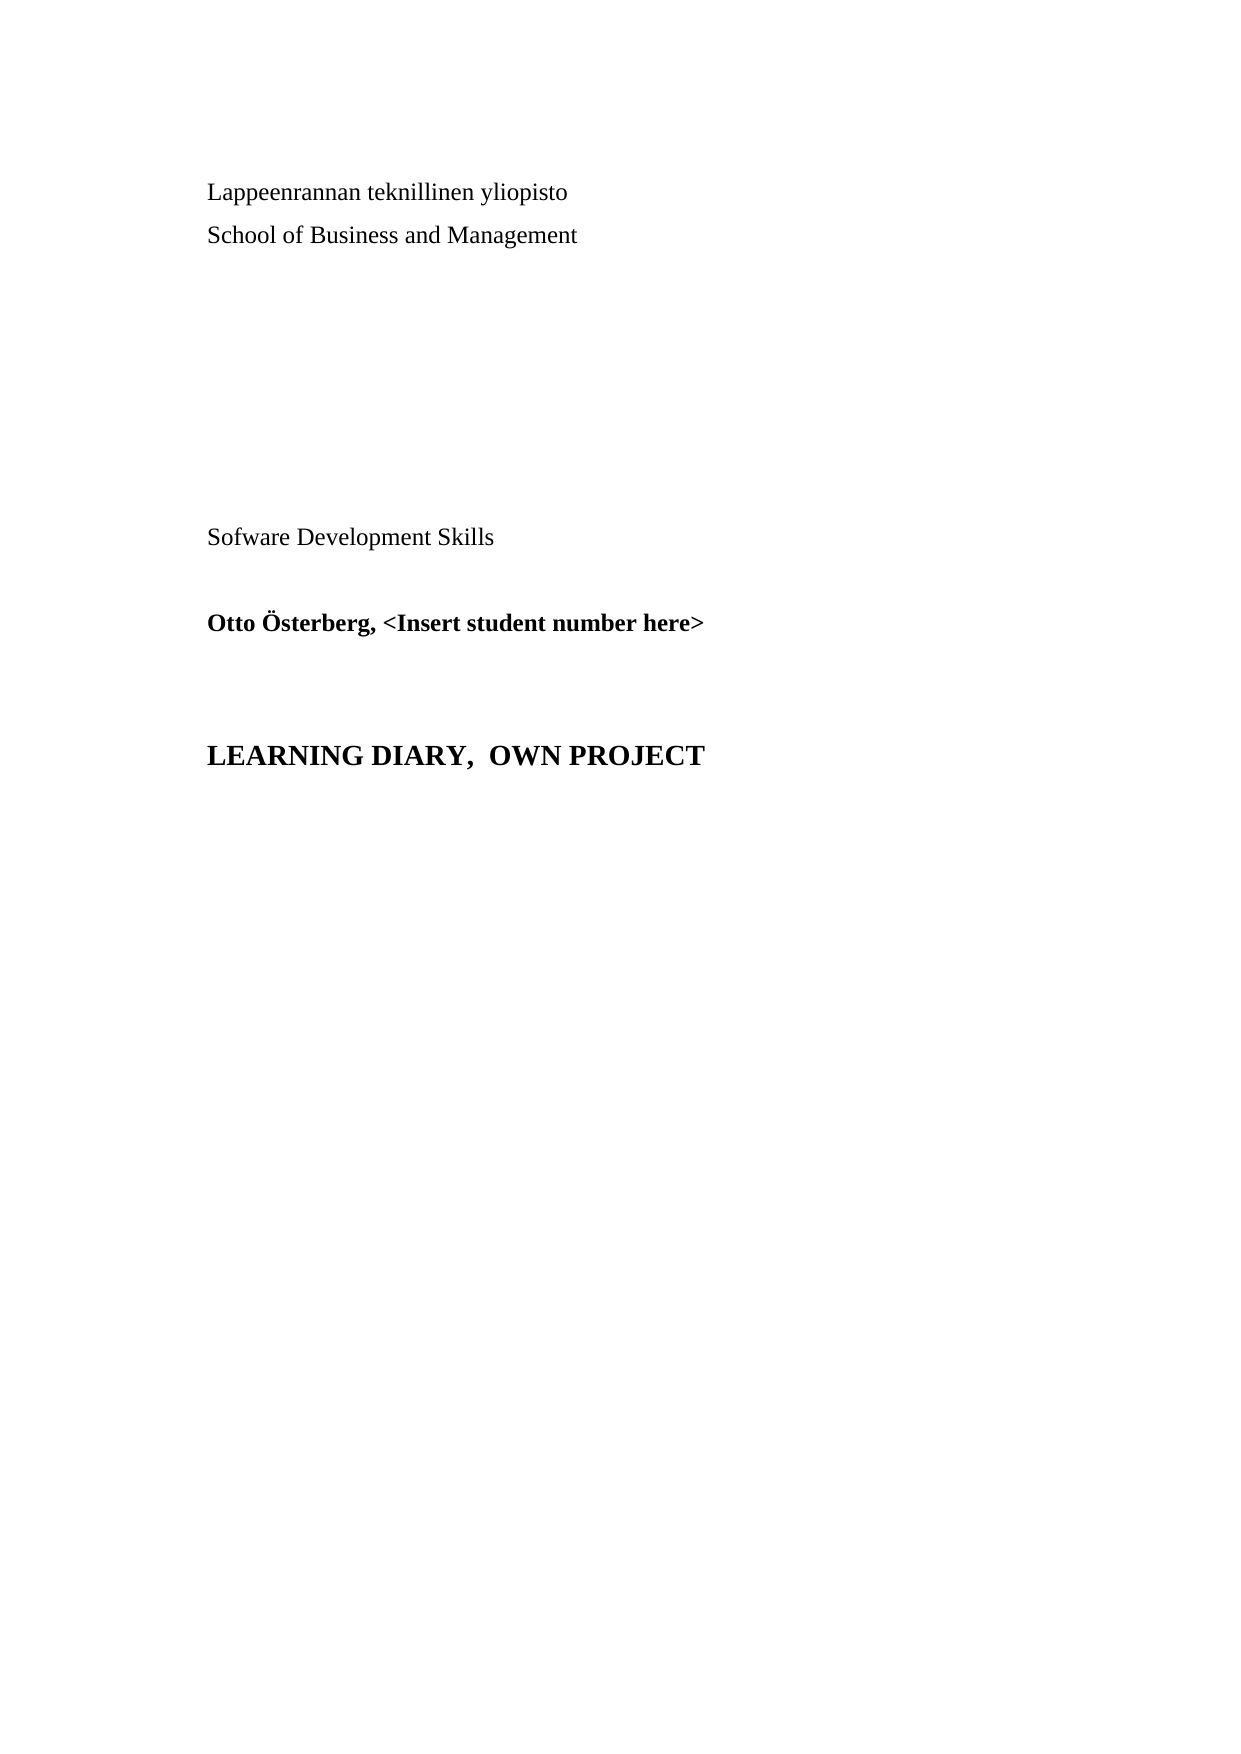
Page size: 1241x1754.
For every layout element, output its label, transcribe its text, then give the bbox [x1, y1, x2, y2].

title School of Business and Management [207, 220, 1122, 249]
title LEARNING DIARY, OWN PROJECT [207, 738, 1122, 771]
title Sofware Development Skills [207, 522, 1122, 551]
title Otto Österberg, <Insert student number here> [207, 608, 1122, 637]
title Lappeenrannan teknillinen yliopisto [207, 177, 1122, 206]
